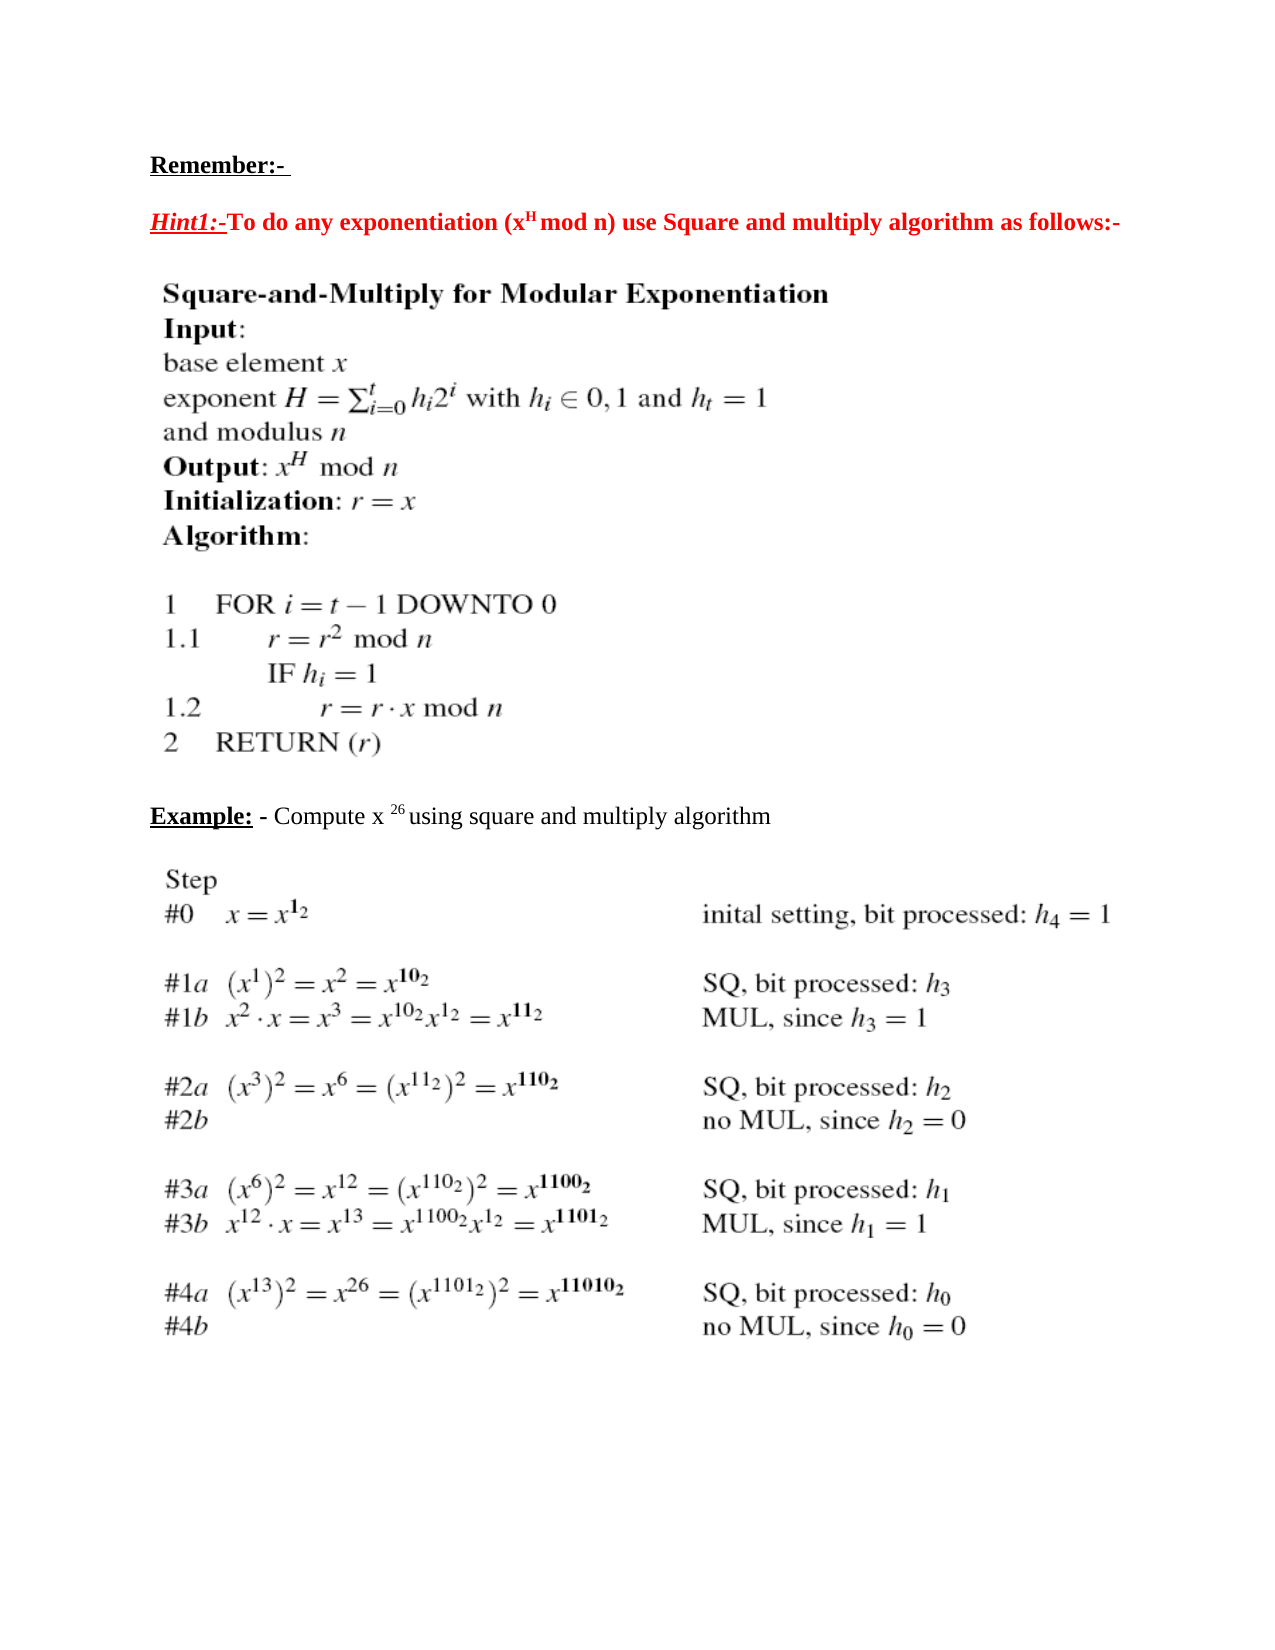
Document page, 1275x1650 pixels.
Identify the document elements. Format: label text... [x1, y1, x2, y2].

text Example: - Compute x 26 using square and multiply algorithm [150, 801, 1125, 830]
text Remember:- [150, 150, 1125, 179]
text Hint1:-To do any exponentiation (xH mod n) use Square and multiply algorithm as follows:- [150, 207, 1125, 236]
